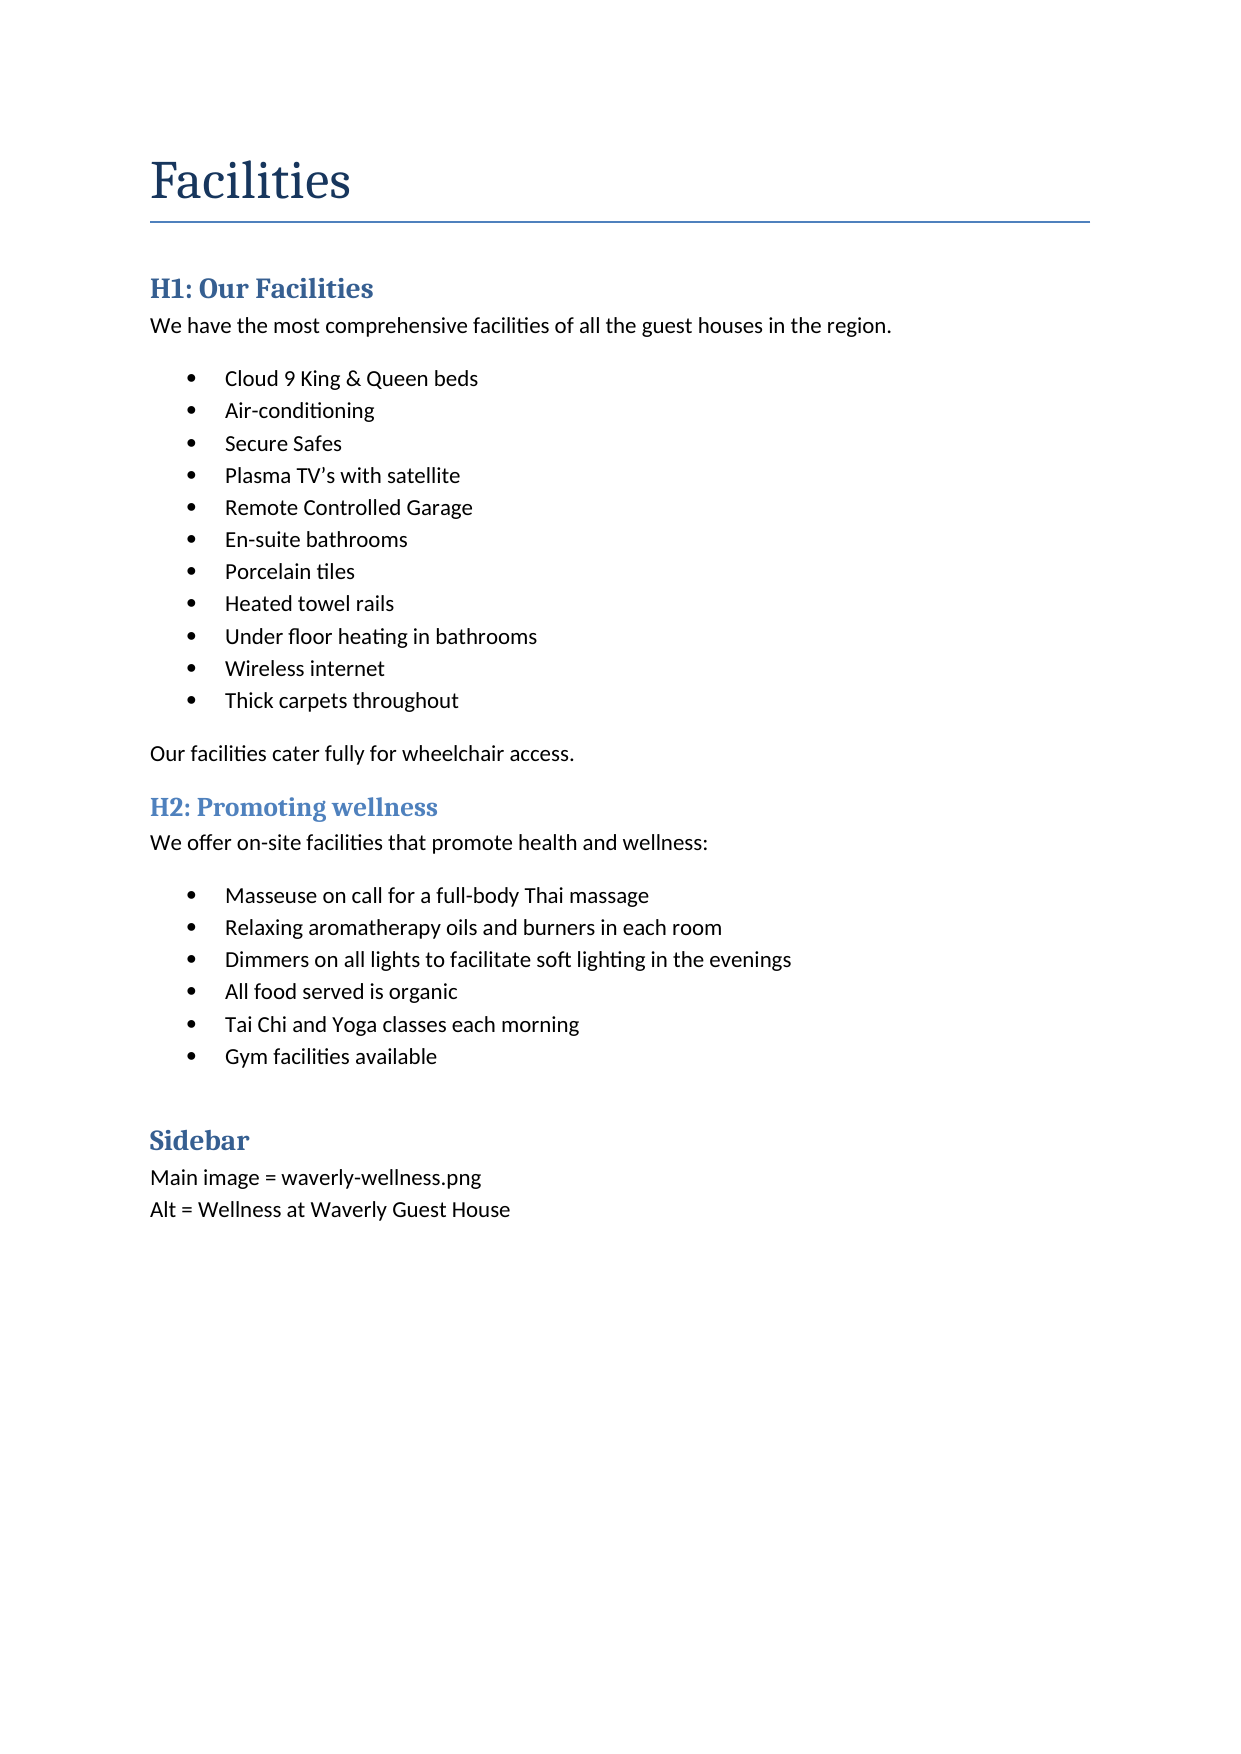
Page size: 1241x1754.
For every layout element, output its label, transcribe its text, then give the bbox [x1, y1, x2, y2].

list Remote Controlled Garage [187, 493, 1090, 521]
list Cloud 9 King & Queen beds [187, 364, 1090, 392]
subtitle H2: Promoting wellness [150, 792, 1090, 823]
text We offer on-site facilities that promote health and wellness: [150, 828, 1090, 856]
list Tai Chi and Yoga classes each morning [187, 1010, 1090, 1038]
list Heated towel rails [187, 589, 1090, 618]
title Facilities [150, 150, 1090, 221]
list Gym facilities available [187, 1042, 1090, 1070]
list Dimmers on all lights to facilitate soft lighting in the evenings [187, 945, 1090, 973]
list Plasma TV’s with satellite [187, 461, 1090, 489]
text We have the most comprehensive facilities of all the guest houses in the region. [150, 311, 1090, 339]
list Wireless internet [187, 654, 1090, 682]
list Masseuse on call for a full-body Thai massage [187, 881, 1090, 909]
list Thick carpets throughout [187, 686, 1090, 714]
subtitle H1: Our Facilities [150, 273, 1090, 306]
list All food served is organic [187, 977, 1090, 1006]
list Relaxing aromatherapy oils and burners in each room [187, 913, 1090, 941]
text Main image = waverly-wellness.png Alt = Wellness at Waverly Guest House [150, 1163, 1090, 1223]
list Porcelain tiles [187, 557, 1090, 585]
list En-suite bathrooms [187, 525, 1090, 553]
list Secure Safes [187, 429, 1090, 457]
list Air-conditioning [187, 396, 1090, 424]
text Our facilities cater fully for wheelchair access. [150, 739, 1090, 767]
subtitle Sidebar [150, 1124, 1090, 1158]
list Under floor heating in bathrooms [187, 622, 1090, 650]
